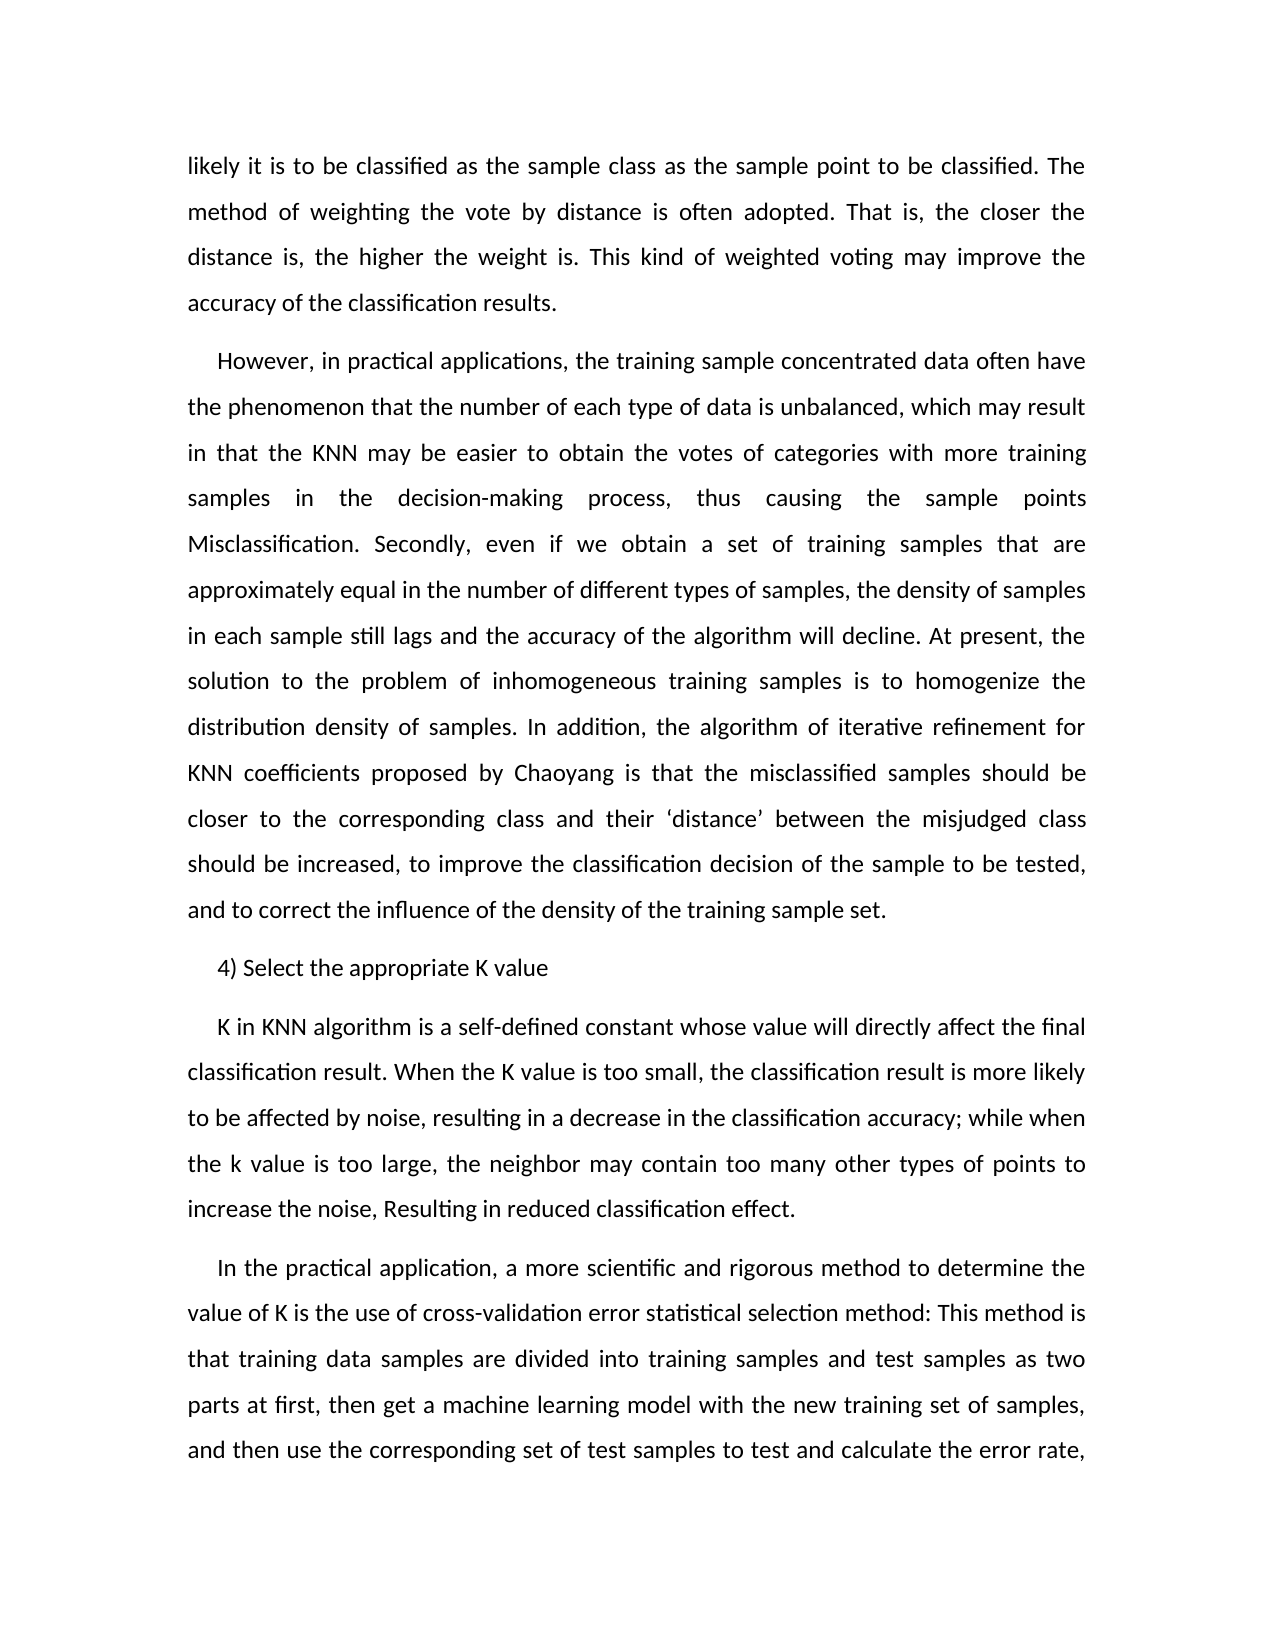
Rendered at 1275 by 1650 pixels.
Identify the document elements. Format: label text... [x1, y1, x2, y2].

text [187, 1252, 1087, 1465]
text K in KNN algorithm is a self-defined constant whose value will directly affect the final classification result. When the K value is too small, the classification result is more likely to be affected by noise, resulting in a decrease in the classification accuracy; while when the k value is too large, the neighbor may contain too many other types of points to increase the noise, Resulting in reduced classification effect. [187, 1011, 1087, 1224]
text 4) Select the appropriate K value [187, 952, 1087, 983]
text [187, 150, 1087, 318]
text However, in practical applications, the training sample concentrated data often have the phenomenon that the number of each type of data is unbalanced, which may result in that the KNN may be easier to obtain the votes of categories with more training samples in the decision-making process, thus causing the sample points Misclassification. Secondly, even if we obtain a set of training samples that are approximately equal in the number of different types of samples, the density of samples in each sample still lags and the accuracy of the algorithm will decline. At present, the solution to the problem of inhomogeneous training samples is to homogenize the distribution density of samples. In addition, the algorithm of iterative refinement for KNN coefficients proposed by Chaoyang is that the misclassified samples should be closer to the corresponding class and their ‘distance’ between the misjudged class should be increased, to improve the classification decision of the sample to be tested, and to correct the influence of the density of the training sample set. [187, 345, 1087, 925]
